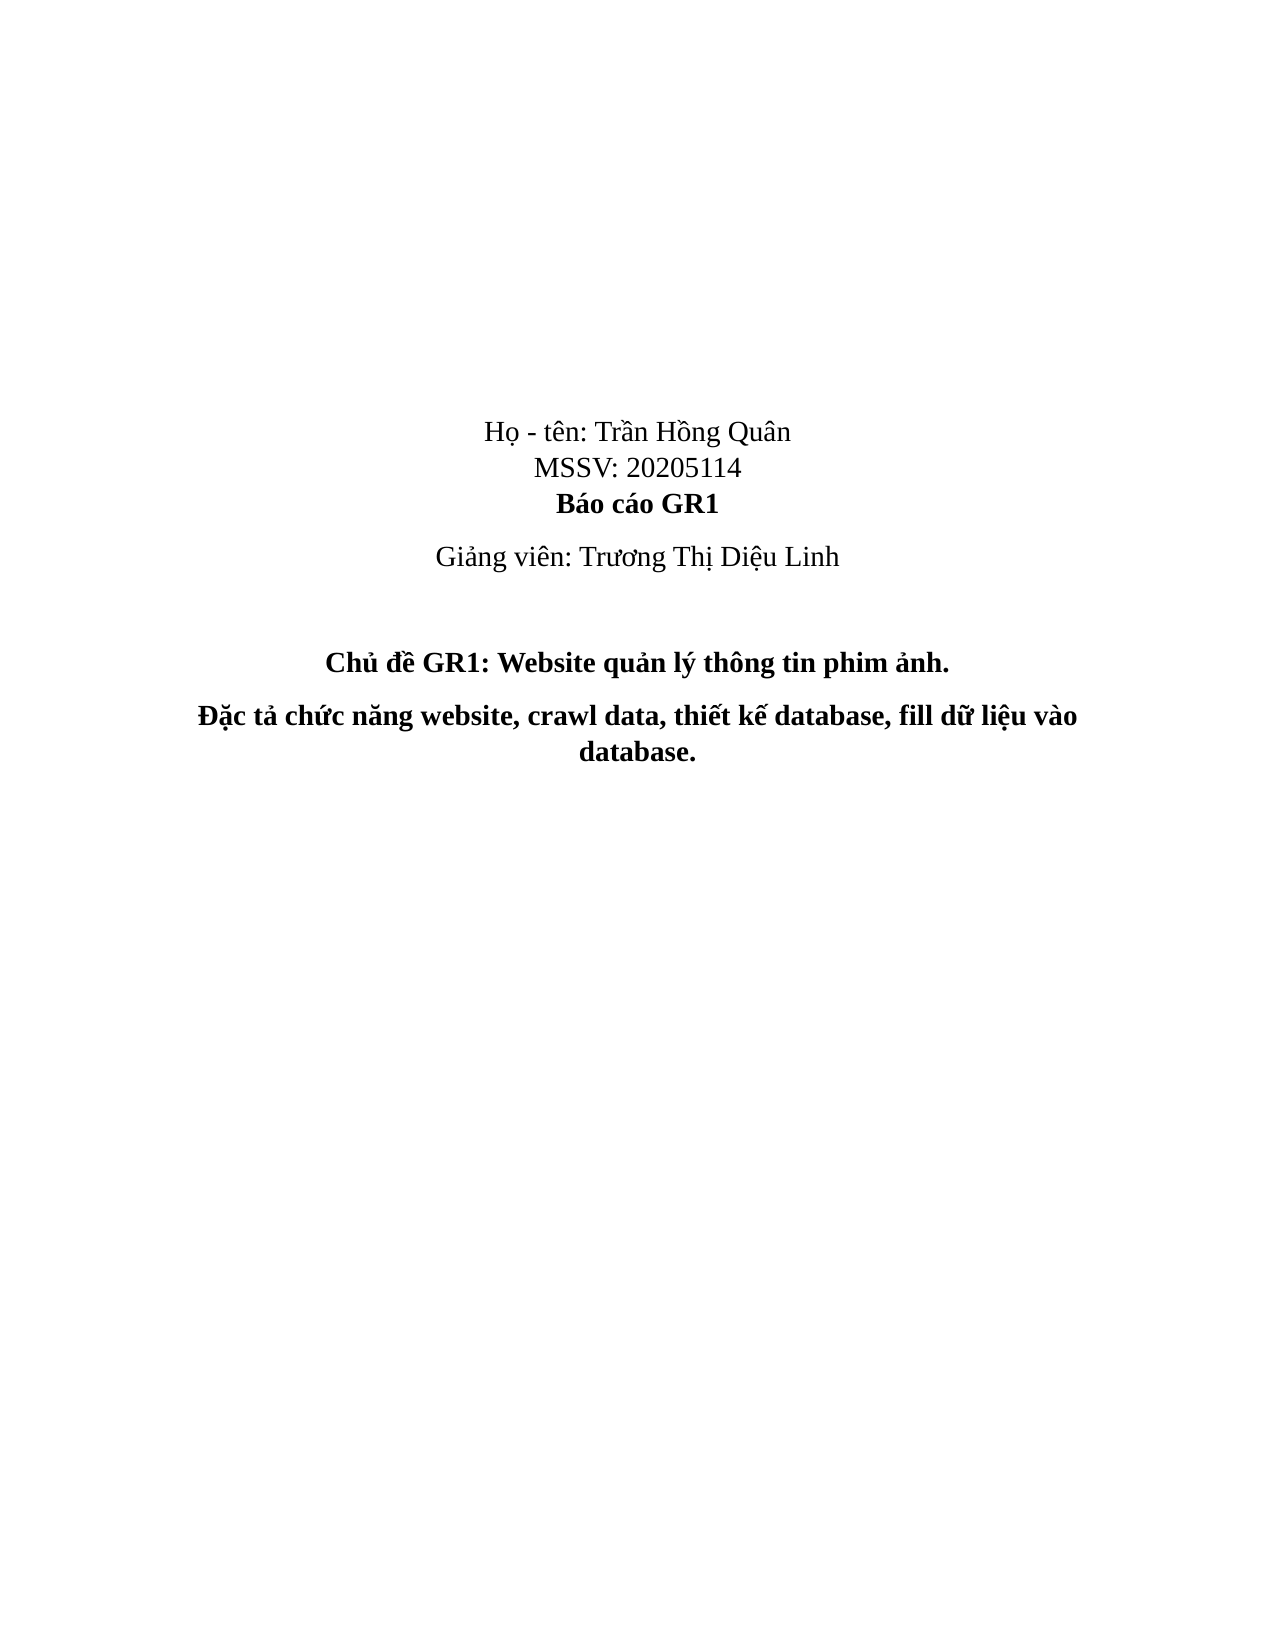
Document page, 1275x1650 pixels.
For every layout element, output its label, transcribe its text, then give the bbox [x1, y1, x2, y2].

text Giảng viên: Trương Thị Diệu Linh [150, 539, 1125, 573]
text Họ - tên: Trần Hồng Quân MSSV: 20205114 Báo cáo GR1 [150, 414, 1125, 520]
text Đặc tả chức năng website, crawl data, thiết kế database, fill dữ liệu vào database. [150, 698, 1125, 767]
text Chủ đề GR1: Website quản lý thông tin phim ảnh. [150, 645, 1125, 678]
